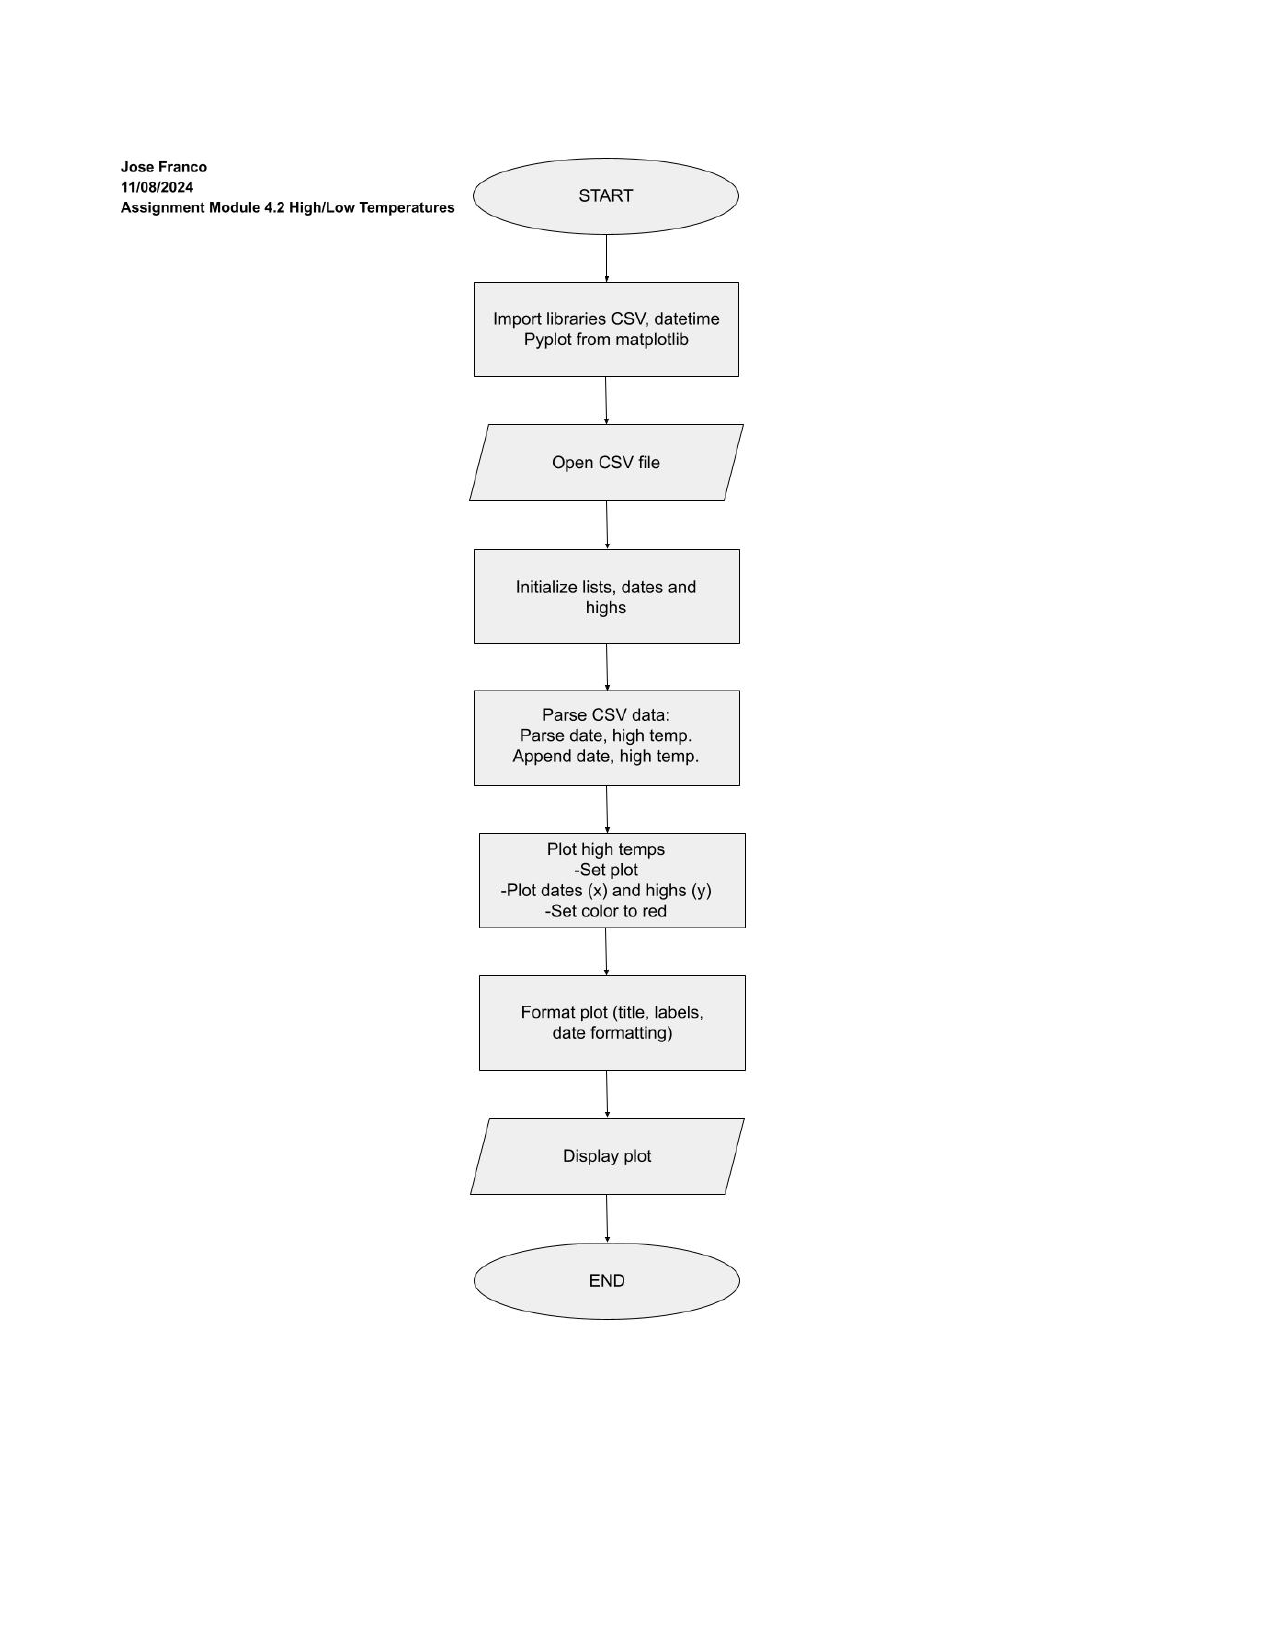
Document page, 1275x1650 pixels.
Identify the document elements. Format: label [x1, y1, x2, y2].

picture [112, 150, 1112, 1501]
